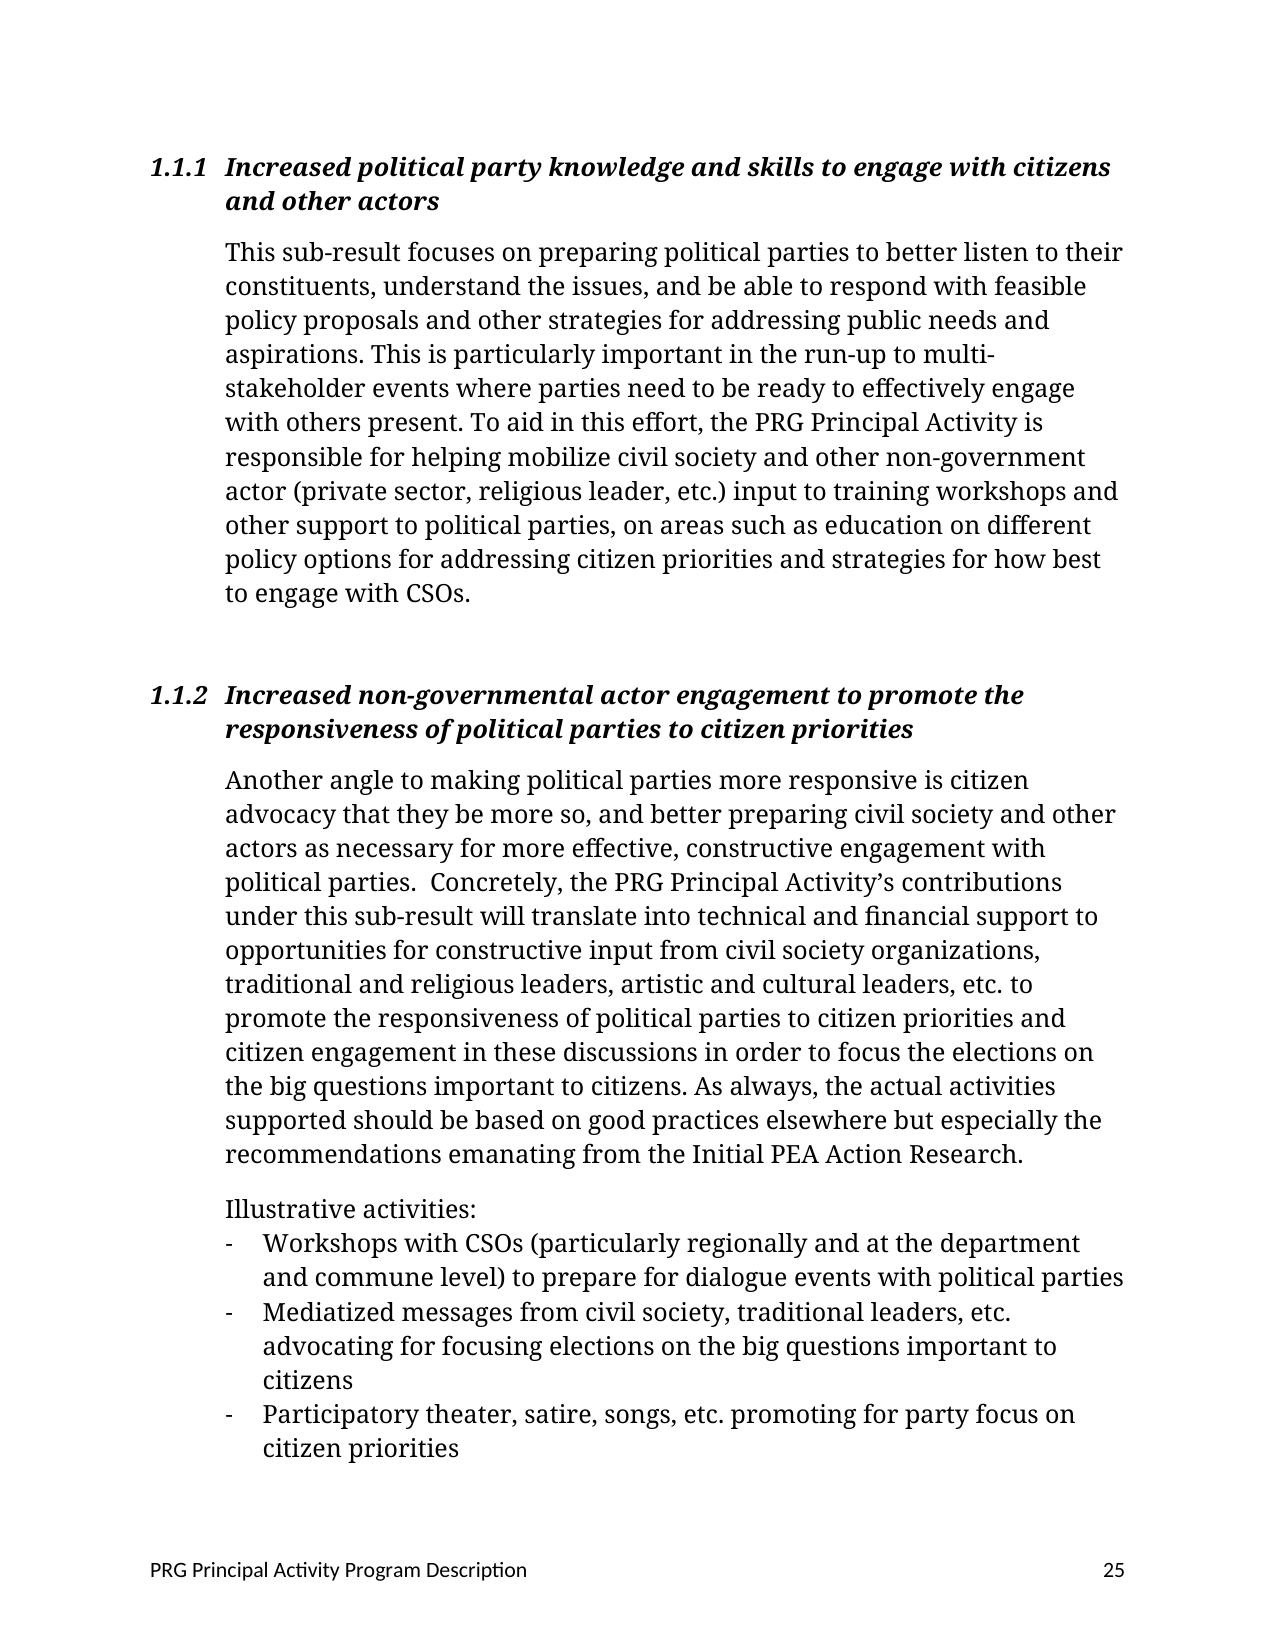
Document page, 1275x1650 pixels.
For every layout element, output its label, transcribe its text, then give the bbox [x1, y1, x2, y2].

list Increased non-governmental actor engagement to promote the responsiveness of political parties to citizen priorities [150, 678, 1125, 746]
text Illustrative activities: [187, 1192, 1125, 1226]
list This sub-result focuses on preparing political parties to better listen to their constituents, understand the issues, and be able to respond with feasible policy proposals and other strategies for addressing public needs and aspirations. This is particularly important in the run-up to multi-stakeholder events where parties need to be ready to effectively engage with others present. To aid in this effort, the PRG Principal Activity is responsible for helping mobilize civil society and other non-government actor (private sector, religious leader, etc.) input to training workshops and other support to political parties, on areas such as education on different policy options for addressing citizen priorities and strategies for how best to engage with CSOs. [225, 235, 1125, 609]
list Another angle to making political parties more responsive is citizen advocacy that they be more so, and better preparing civil society and other actors as necessary for more effective, constructive engagement with political parties. Concretely, the PRG Principal Activity’s contributions under this sub-result will translate into technical and financial support to opportunities for constructive input from civil society organizations, traditional and religious leaders, artistic and cultural leaders, etc. to promote the responsiveness of political parties to citizen priorities and citizen engagement in these discussions in order to focus the elections on the big questions important to citizens. As always, the actual activities supported should be based on good practices elsewhere but especially the recommendations emanating from the Initial PEA Action Research. [225, 762, 1125, 1171]
list Participatory theater, satire, songs, etc. promoting for party focus on citizen priorities [225, 1396, 1125, 1464]
list Increased political party knowledge and skills to engage with citizens and other actors [150, 150, 1125, 218]
list Workshops with CSOs (particularly regionally and at the department and commune level) to prepare for dialogue events with political parties [225, 1226, 1125, 1294]
list Mediatized messages from civil society, traditional leaders, etc. advocating for focusing elections on the big questions important to citizens [225, 1294, 1125, 1396]
